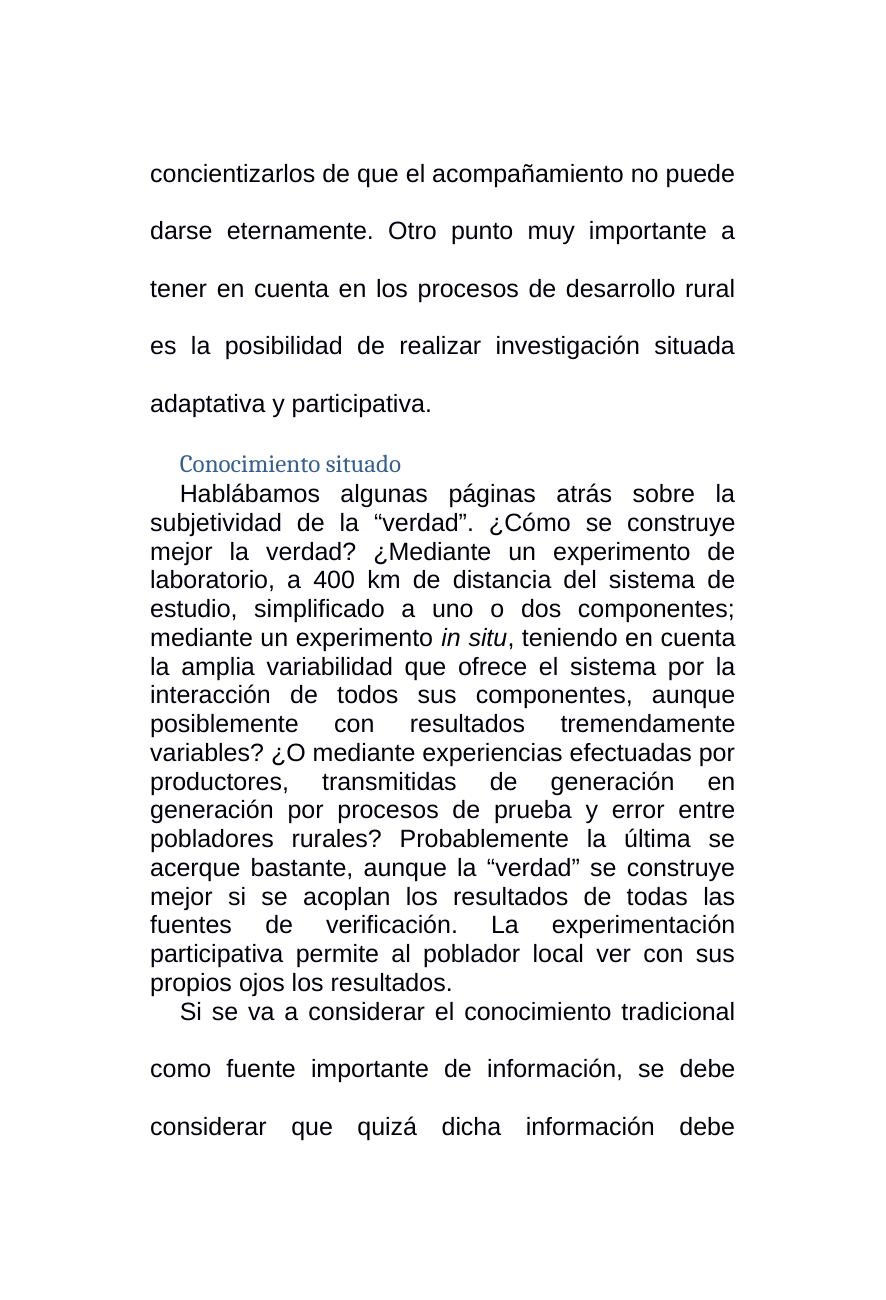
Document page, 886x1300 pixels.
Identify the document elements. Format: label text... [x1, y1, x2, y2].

subtitle Conocimiento situado [150, 450, 736, 479]
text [150, 997, 736, 1140]
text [150, 159, 736, 417]
